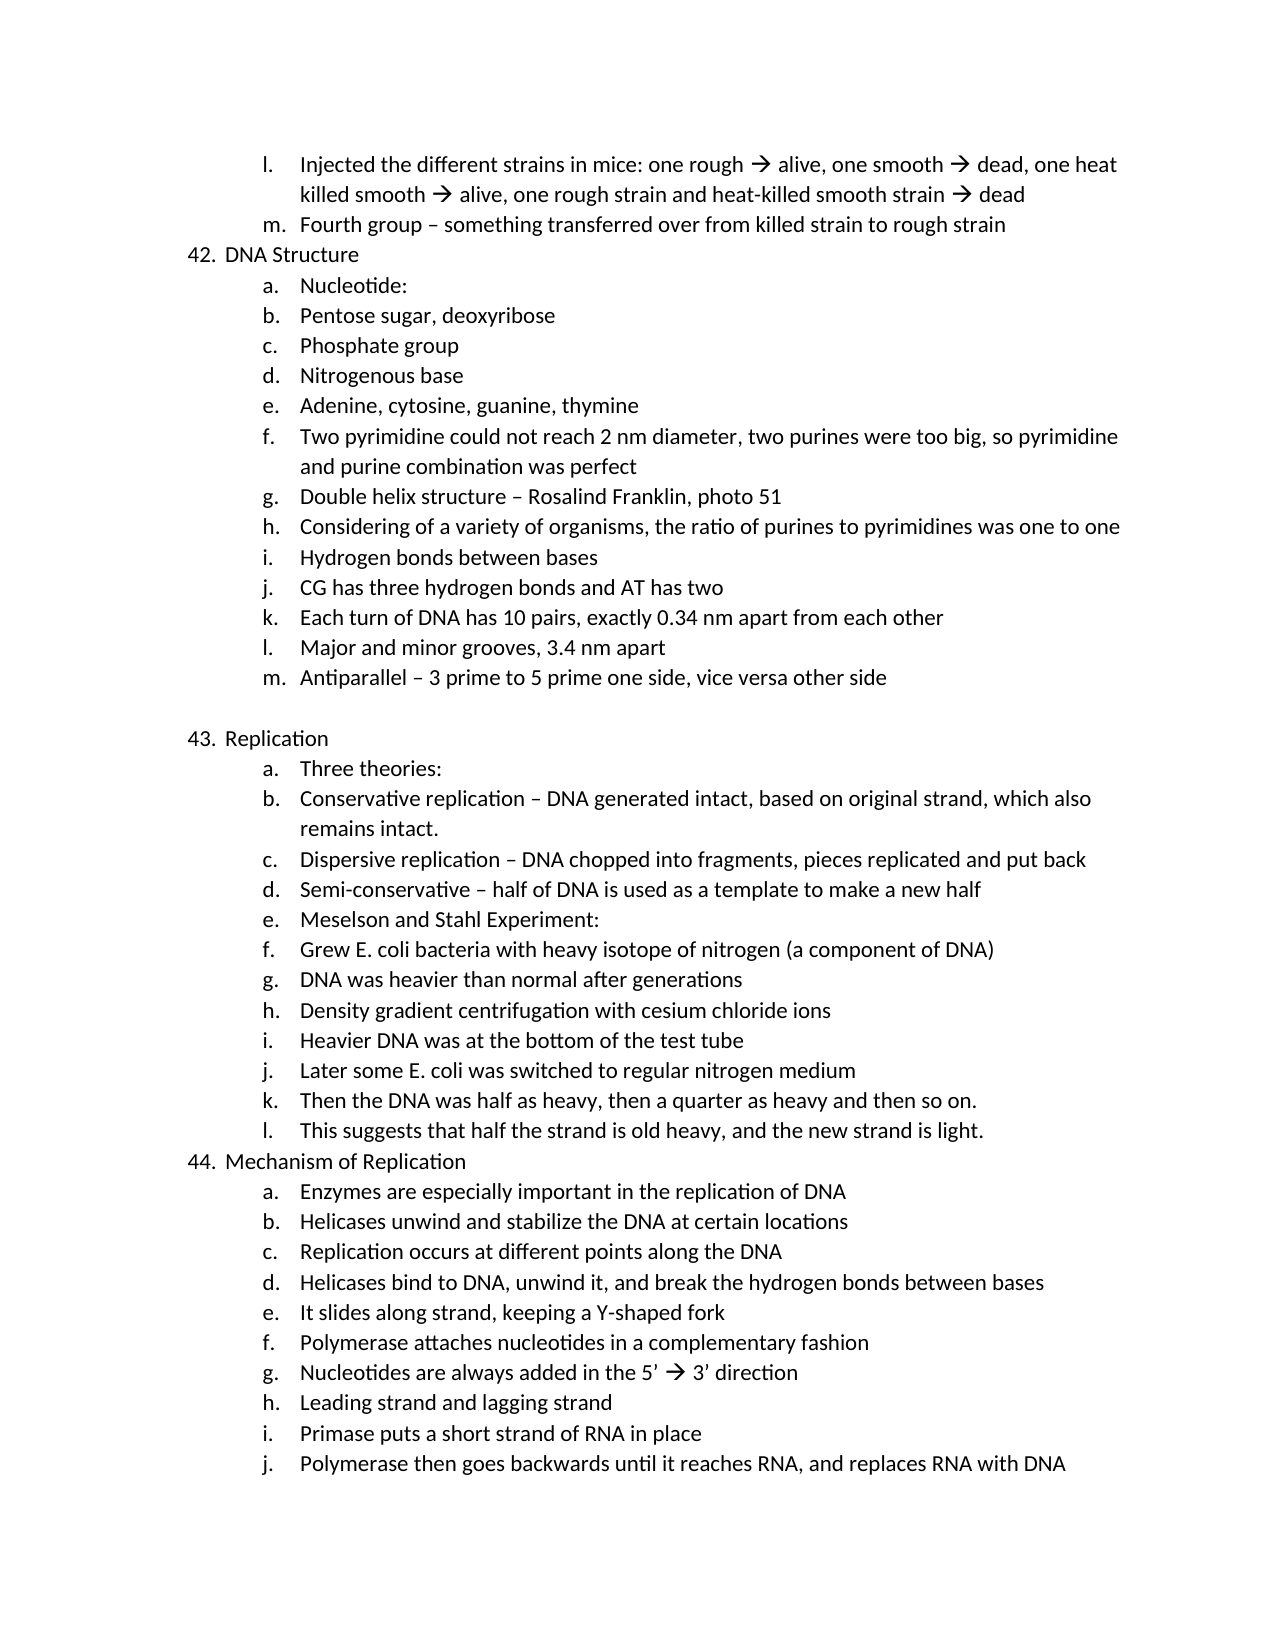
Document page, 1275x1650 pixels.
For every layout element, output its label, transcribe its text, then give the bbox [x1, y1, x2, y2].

list Semi-conservative – half of DNA is used as a template to make a new half [262, 875, 1125, 903]
list Injected the different strains in mice: one rough alive, one smooth dead, one heat killed smooth alive, one rough strain and heat-killed smooth strain dead [262, 150, 1125, 208]
list Dispersive replication – DNA chopped into fragments, pieces replicated and put back [262, 845, 1125, 873]
list Leading strand and lagging strand [262, 1388, 1125, 1417]
list Double helix structure – Rosalind Franklin, photo 51 [262, 482, 1125, 510]
list Nucleotide: [262, 271, 1125, 299]
list Polymerase then goes backwards until it reaches RNA, and replaces RNA with DNA [262, 1449, 1125, 1477]
list Density gradient centrifugation with cesium chloride ions [262, 996, 1125, 1024]
list Adenine, cytosine, guanine, thymine [262, 392, 1125, 420]
list Antiparallel – 3 prime to 5 prime one side, vice versa other side [262, 663, 1125, 692]
list Enzymes are especially important in the replication of DNA [262, 1177, 1125, 1205]
list Fourth group – something transferred over from killed strain to rough strain [262, 210, 1125, 238]
list Mechanism of Replication [187, 1147, 1125, 1175]
list Grew E. coli bacteria with heavy isotope of nitrogen (a component of DNA) [262, 935, 1125, 963]
list Replication [187, 724, 1125, 752]
list Two pyrimidine could not reach 2 nm diameter, two purines were too big, so pyrimidine and purine combination was perfect [262, 422, 1125, 480]
list Primase puts a short strand of RNA in place [262, 1419, 1125, 1447]
list Considering of a variety of organisms, the ratio of purines to pyrimidines was one to one [262, 512, 1125, 541]
list Pentose sugar, deoxyribose [262, 301, 1125, 329]
list Helicases bind to DNA, unwind it, and break the hydrogen bonds between bases [262, 1268, 1125, 1296]
list Meselson and Stahl Experiment: [262, 905, 1125, 933]
list Each turn of DNA has 10 pairs, exactly 0.34 nm apart from each other [262, 603, 1125, 631]
list DNA was heavier than normal after generations [262, 966, 1125, 994]
list Polymerase attaches nucleotides in a complementary fashion [262, 1328, 1125, 1356]
list Phosphate group [262, 331, 1125, 359]
list Three theories: [262, 754, 1125, 782]
list Later some E. coli was switched to regular nitrogen medium [262, 1056, 1125, 1084]
list Hydrogen bonds between bases [262, 543, 1125, 571]
list DNA Structure [187, 241, 1125, 269]
list Heavier DNA was at the bottom of the test tube [262, 1026, 1125, 1054]
list Nitrogenous base [262, 361, 1125, 389]
list Conservative replication – DNA generated intact, based on original strand, which also remains intact. [262, 784, 1125, 843]
list It slides along strand, keeping a Y-shaped fork [262, 1298, 1125, 1326]
list Nucleotides are always added in the 5’ 3’ direction [262, 1358, 1125, 1386]
list CG has three hydrogen bonds and AT has two [262, 573, 1125, 601]
list Helicases unwind and stabilize the DNA at certain locations [262, 1207, 1125, 1235]
list Then the DNA was half as heavy, then a quarter as heavy and then so on. [262, 1086, 1125, 1114]
list This suggests that half the strand is old heavy, and the new strand is light. [262, 1117, 1125, 1145]
list Major and minor grooves, 3.4 nm apart [262, 633, 1125, 661]
list Replication occurs at different points along the DNA [262, 1237, 1125, 1266]
